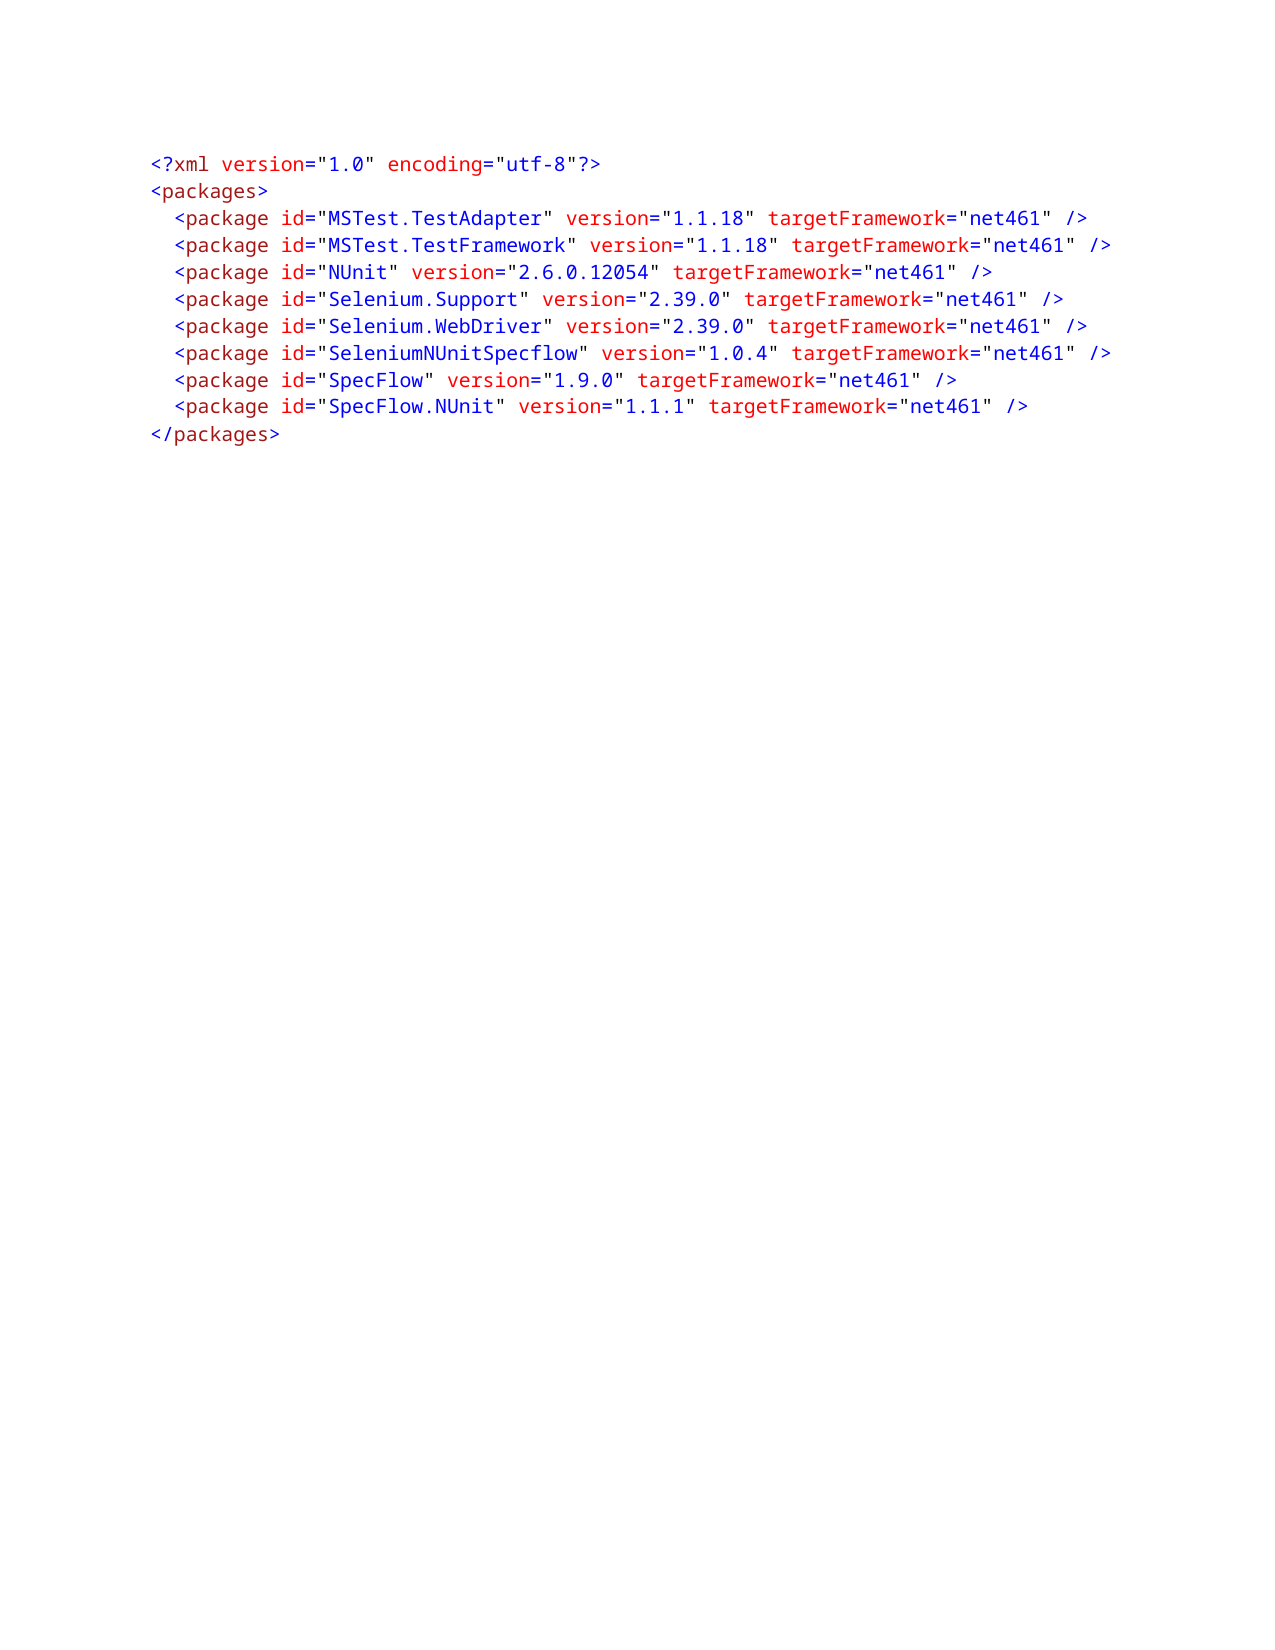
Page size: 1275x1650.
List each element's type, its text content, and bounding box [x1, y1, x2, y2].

text <package id="NUnit" version="2.6.0.12054" targetFramework="net461" /> [150, 258, 1125, 285]
text <package id="SpecFlow" version="1.9.0" targetFramework="net461" /> [150, 366, 1125, 393]
text <packages> [150, 177, 1125, 204]
text <package id="SeleniumNUnitSpecflow" version="1.0.4" targetFramework="net461" /> [150, 339, 1125, 366]
text <package id="MSTest.TestAdapter" version="1.1.18" targetFramework="net461" /> [150, 204, 1125, 231]
text <package id="Selenium.Support" version="2.39.0" targetFramework="net461" /> [150, 285, 1125, 312]
text <package id="MSTest.TestFramework" version="1.1.18" targetFramework="net461" /> [150, 231, 1125, 258]
text <?xml version="1.0" encoding="utf-8"?> [150, 150, 1125, 177]
text </packages> [150, 420, 1125, 447]
text <package id="Selenium.WebDriver" version="2.39.0" targetFramework="net461" /> [150, 312, 1125, 339]
text <package id="SpecFlow.NUnit" version="1.1.1" targetFramework="net461" /> [150, 393, 1125, 420]
